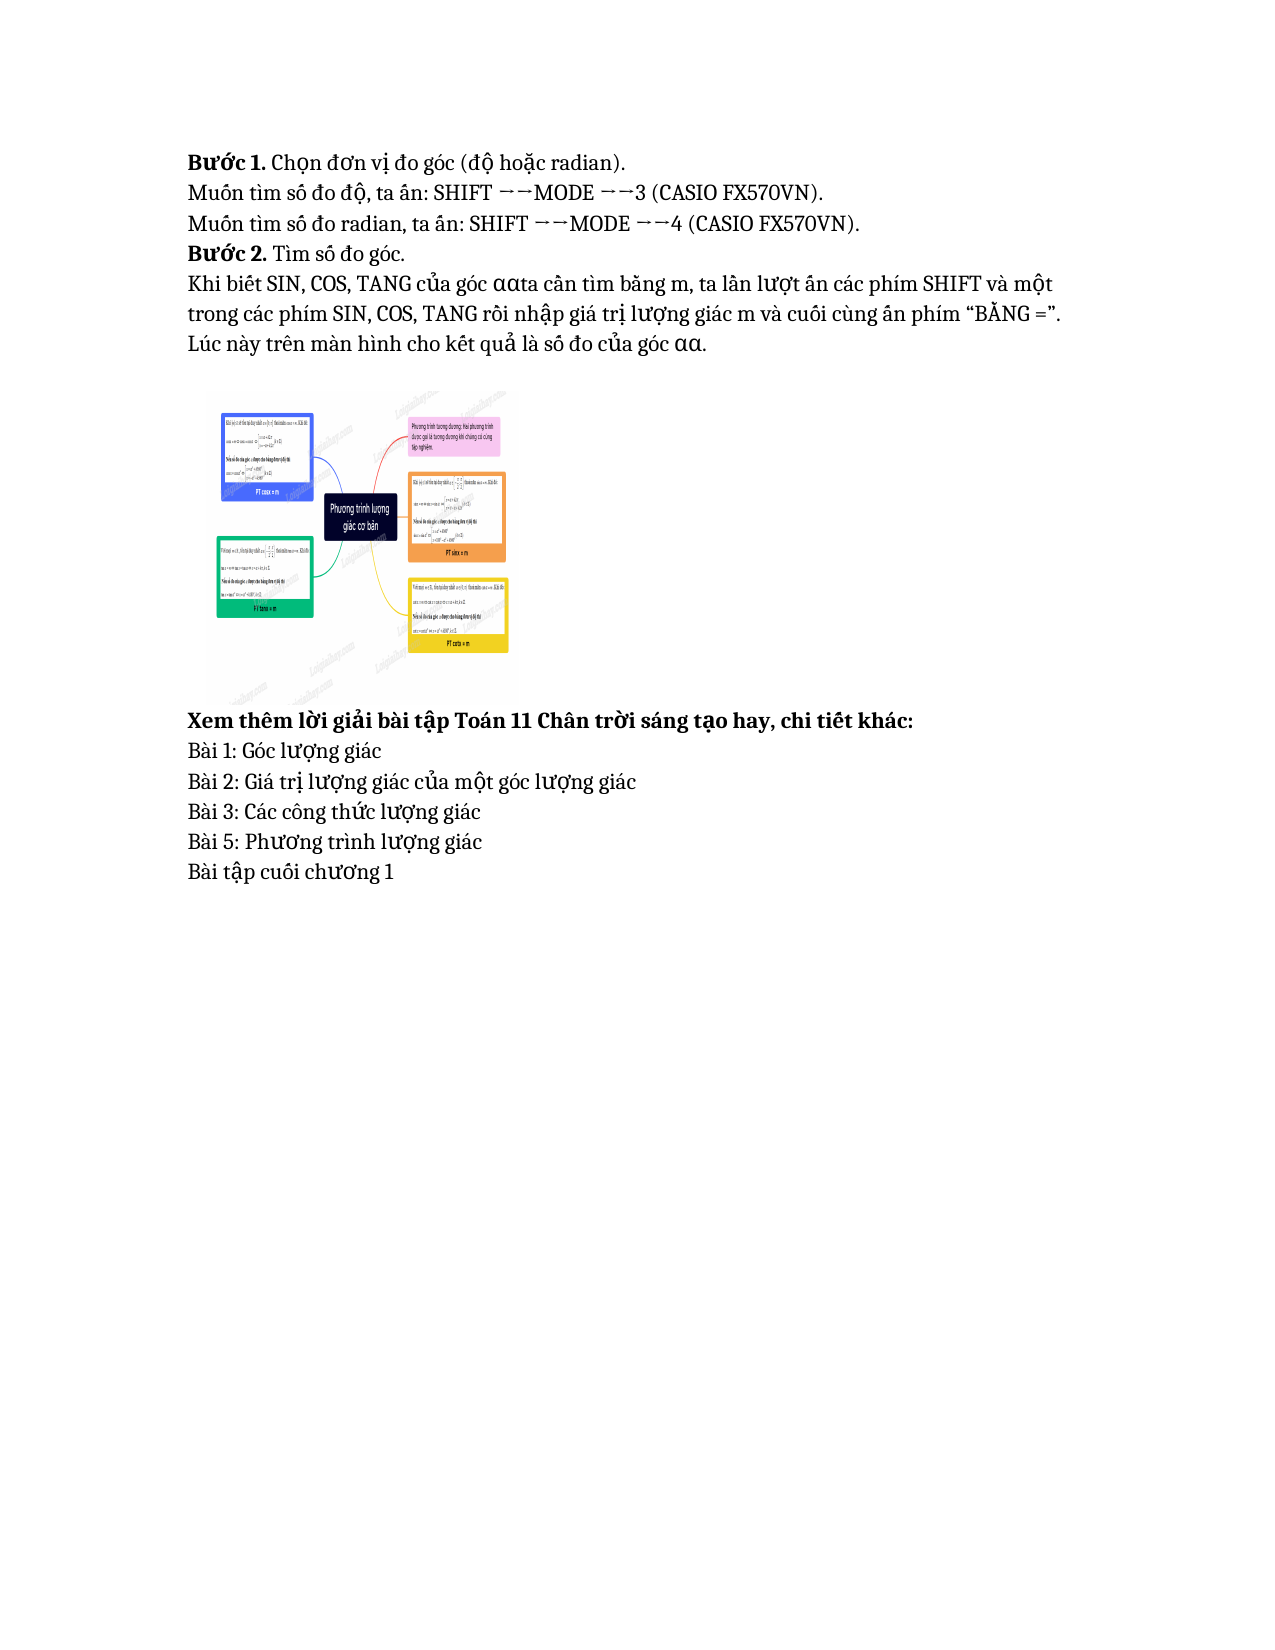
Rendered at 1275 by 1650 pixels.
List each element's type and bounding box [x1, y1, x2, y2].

text [187, 150, 1087, 916]
picture [206, 391, 519, 705]
